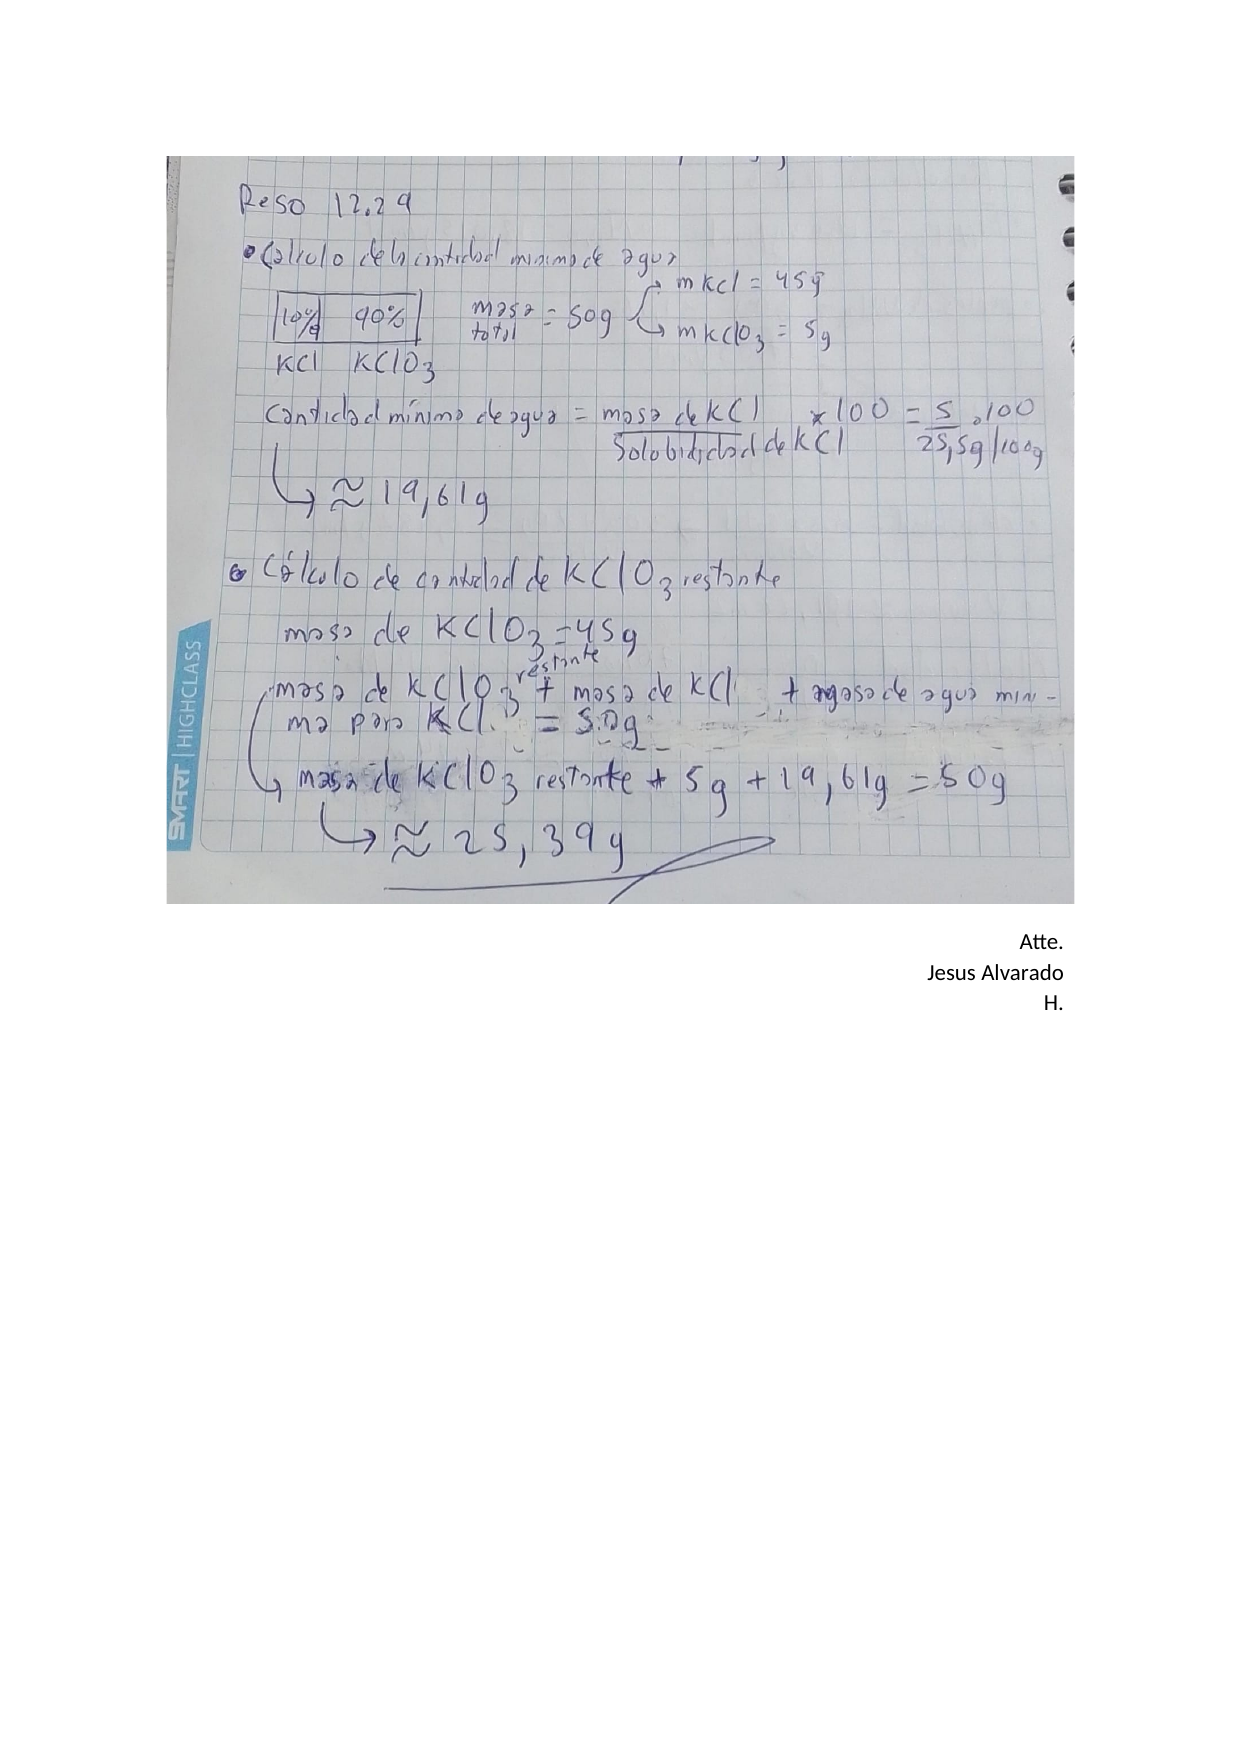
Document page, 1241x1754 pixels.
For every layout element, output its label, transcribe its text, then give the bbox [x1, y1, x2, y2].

picture [166, 156, 1075, 904]
text Atte. Jesus Alvarado H. [902, 927, 1064, 1016]
